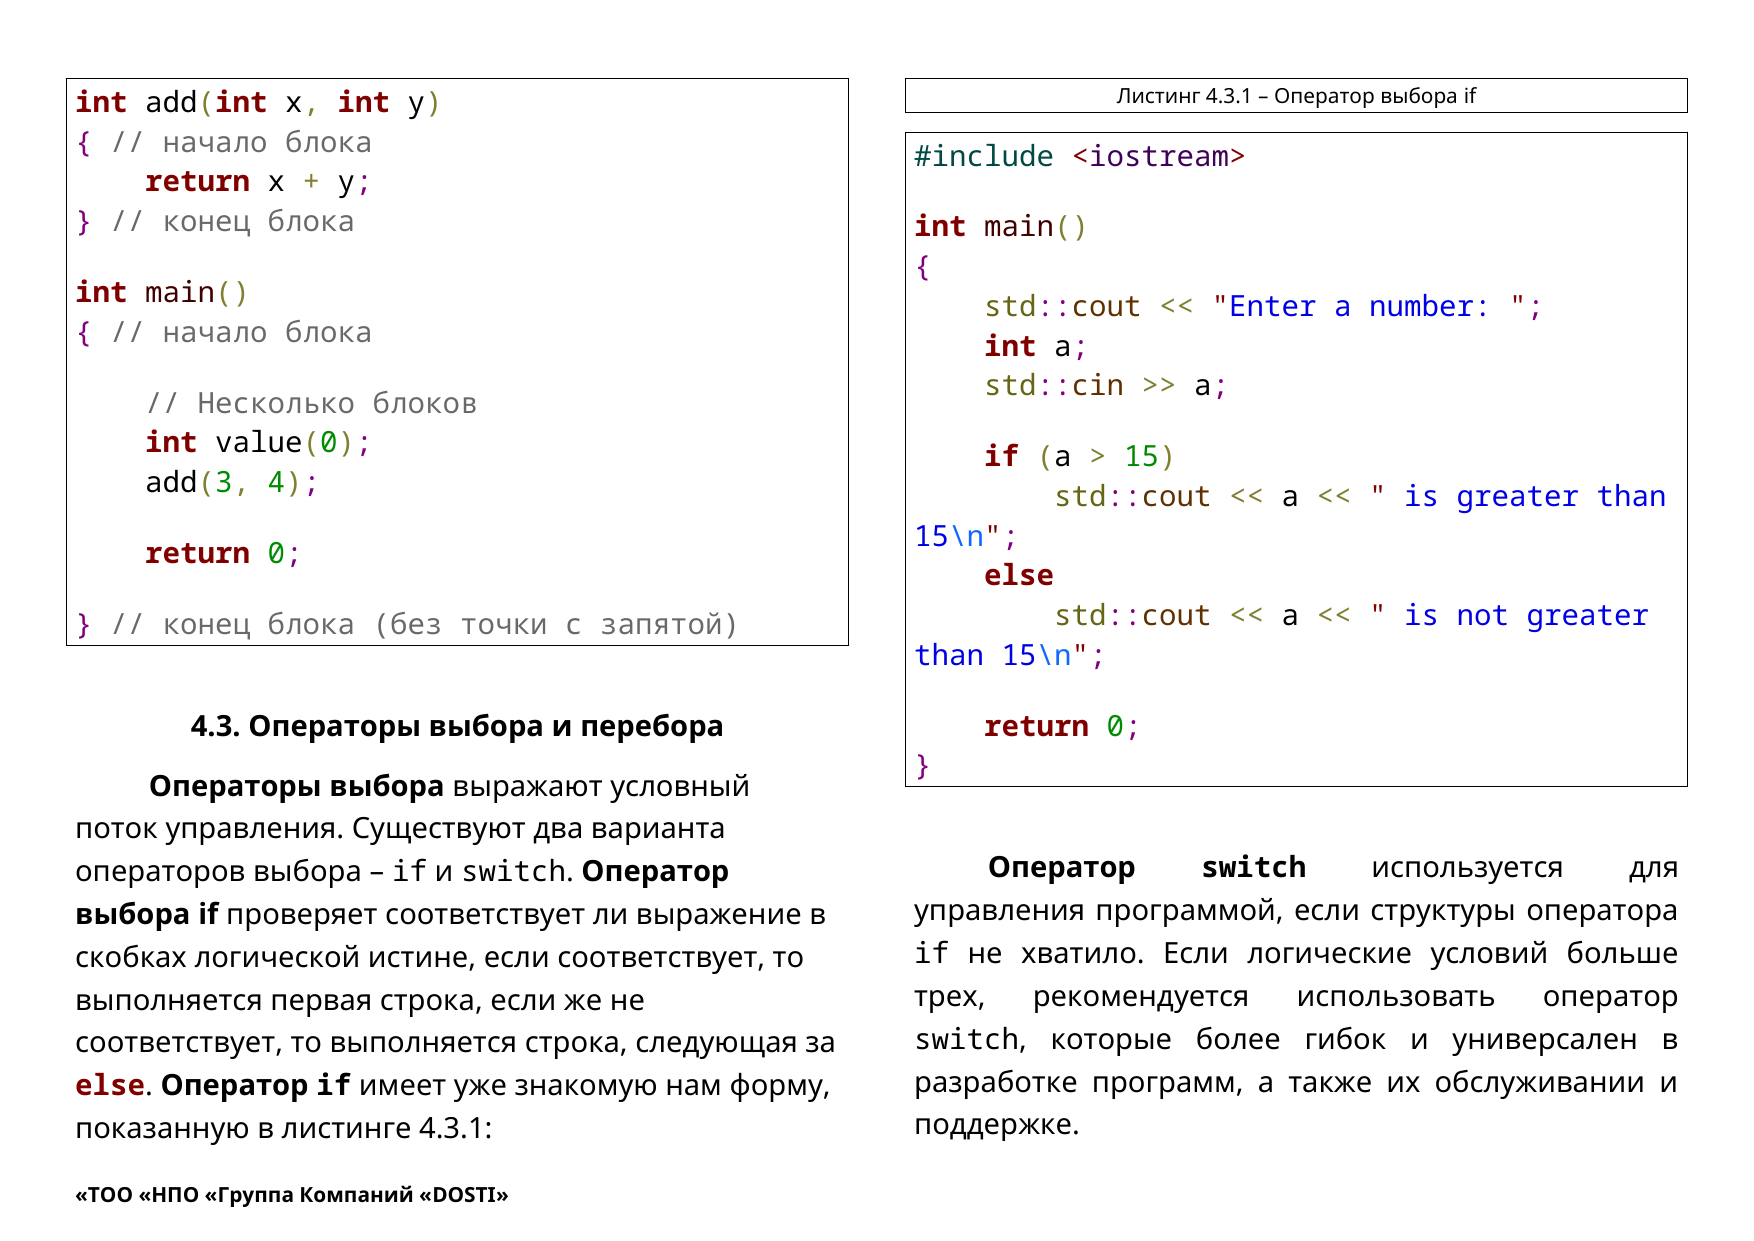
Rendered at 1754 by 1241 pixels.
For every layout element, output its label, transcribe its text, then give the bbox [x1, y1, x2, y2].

text return 0; [914, 705, 1679, 741]
text Операторы выбора выражают условный поток управления. Существуют два варианта операторов выбора – if и switch. Оператор выбора if проверяет соответствует ли выражение в скобках логической истине, если соответствует, то выполняется первая строка, если же не соответствует, то выполняется строка, следующая за else. Оператор if имеет уже знакомую нам форму, показанную в листинге 4.3.1: [75, 765, 840, 1147]
text // Несколько блоков [75, 382, 840, 422]
text #include <iostream> [906, 133, 1687, 174]
text Оператор switch используется для управления программой, если структуры оператора if не хватило. Если логические условий больше трех, рекомендуется использовать оператор switch, которые более гибок и универсален в разработке программ, а также их обслуживании и поддержке. [914, 847, 1679, 1143]
text std::cout << "Enter a number: "; [914, 285, 1679, 325]
text return x + y; [75, 161, 840, 200]
text std::cout << a << " is greater than 15\n"; [914, 475, 1679, 554]
text { // начало блока [75, 311, 840, 351]
text return 0; [75, 532, 840, 572]
text } // конец блока [75, 200, 840, 240]
text std::cout << a << " is not greater than 15\n"; [914, 594, 1679, 673]
text 4.3. Операторы выбора и перебора [75, 705, 840, 745]
text } // конец блока (без точки с запятой) [67, 600, 848, 645]
text if (a > 15) [914, 435, 1679, 475]
text else [914, 554, 1679, 594]
text int main() [914, 206, 1679, 245]
text } [906, 741, 1687, 786]
text int add(int x, int y) [67, 79, 848, 121]
text { [914, 245, 1679, 285]
text add(3, 4); [75, 461, 840, 501]
text std::cin >> a; [914, 364, 1679, 404]
text int a; [914, 325, 1679, 364]
text int value(0); [75, 422, 840, 461]
text int main() [75, 271, 840, 311]
text Листинг 4.3.1 – Оператор выбора if [906, 79, 1687, 112]
text { // начало блока [75, 121, 840, 161]
